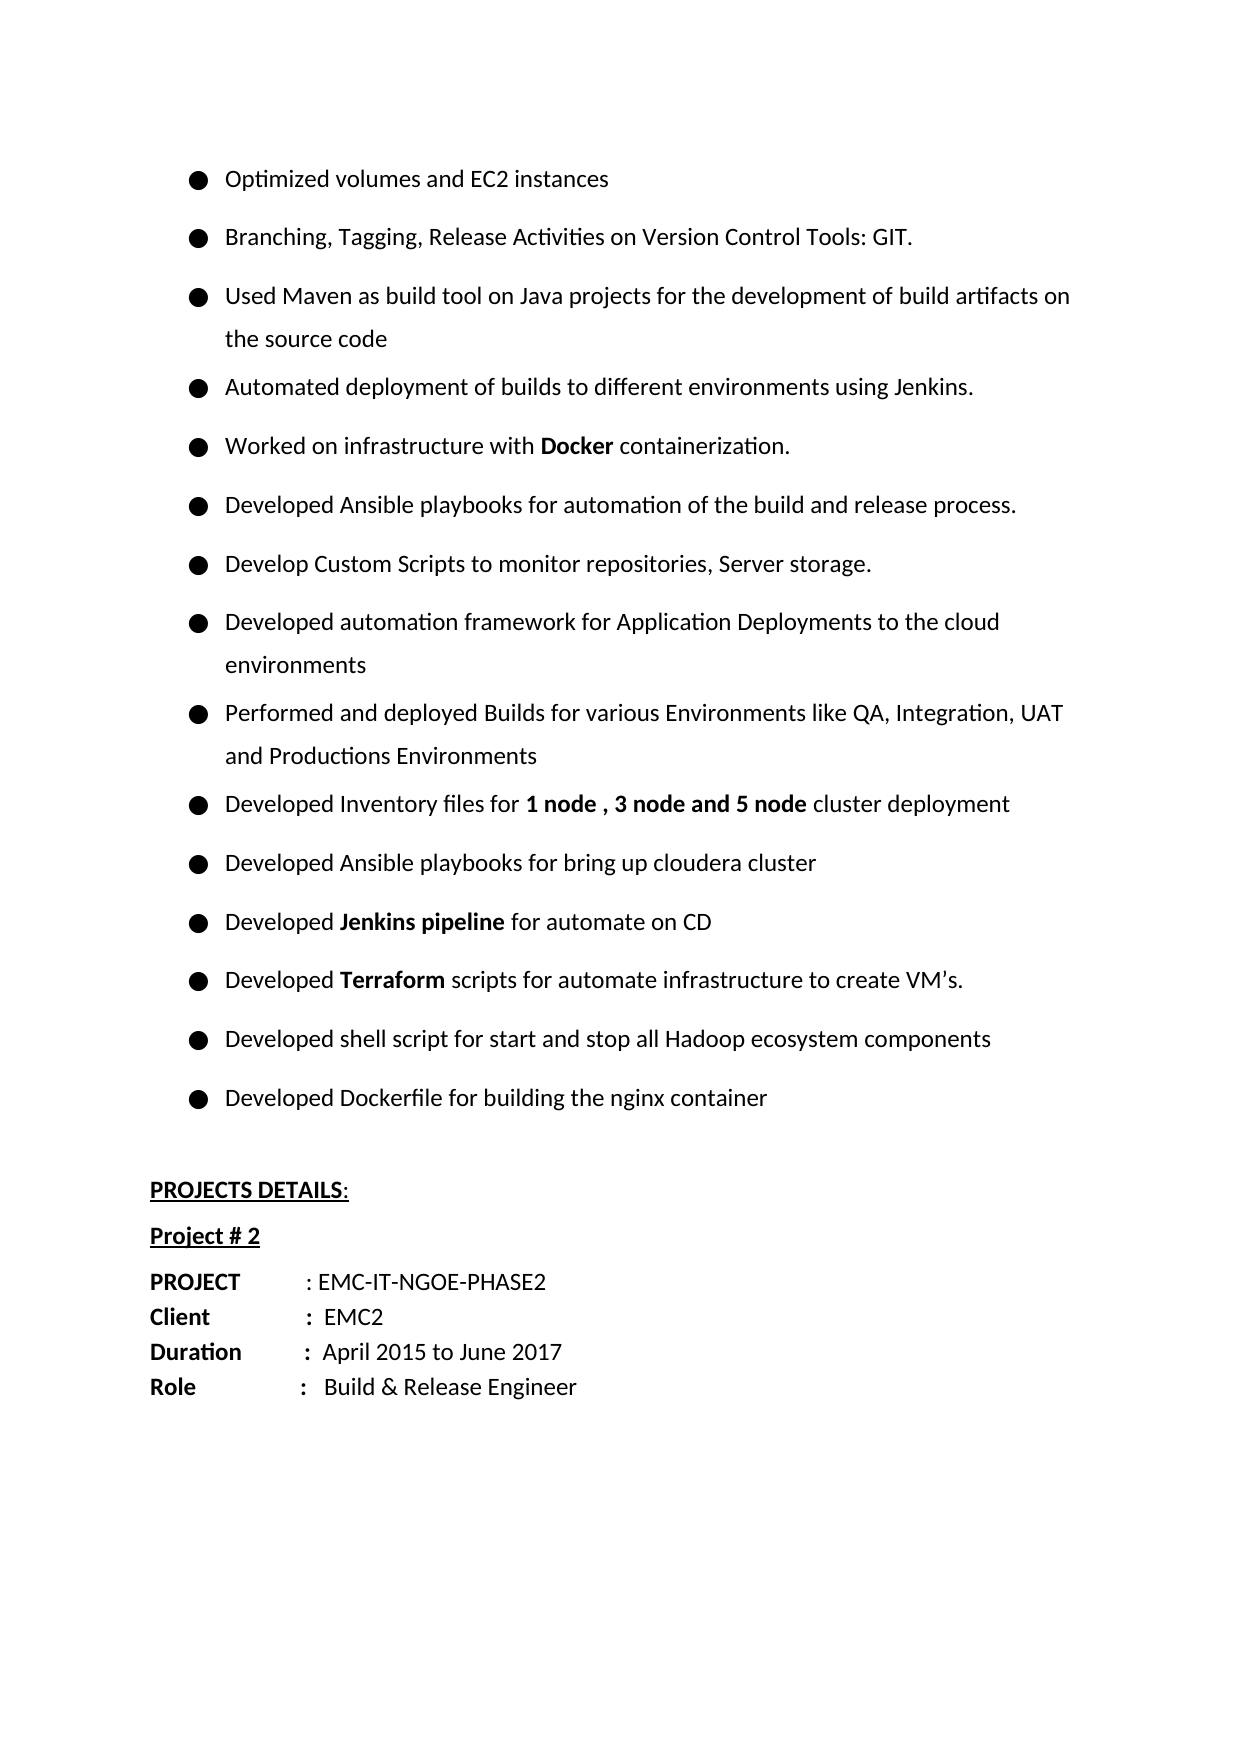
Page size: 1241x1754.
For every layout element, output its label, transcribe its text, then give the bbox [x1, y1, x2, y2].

list Developed Terraform scripts for automate infrastructure to create VM’s. [187, 952, 1090, 1003]
list Developed Dockerfile for building the nginx container [187, 1069, 1090, 1121]
list Developed Inventory files for 1 node , 3 node and 5 node cluster deployment [187, 775, 1090, 827]
list Worked on infrastructure with Docker containerization. [187, 417, 1090, 468]
list Developed automation framework for Application Deployments to the cloud environments [187, 594, 1090, 680]
list Branching, Tagging, Release Activities on Version Control Tools: GIT. [187, 209, 1090, 260]
list Developed Ansible playbooks for bring up cloudera cluster [187, 834, 1090, 885]
text Project # 2 [150, 1220, 1090, 1250]
list Performed and deployed Builds for various Environments like QA, Integration, UAT and Productions Environments [187, 684, 1090, 771]
list Developed Jenkins pipeline for automate on CD [187, 893, 1090, 944]
list Developed shell script for start and stop all Hadoop ecosystem components [187, 1011, 1090, 1062]
text Client : EMC2 [150, 1301, 1090, 1331]
text PROJECT : EMC-IT-NGOE-PHASE2 [150, 1266, 1090, 1296]
text Duration : April 2015 to June 2017 [150, 1336, 1090, 1366]
list Developed Ansible playbooks for automation of the build and release process. [187, 476, 1090, 527]
list Automated deployment of builds to different environments using Jenkins. [187, 358, 1090, 410]
text Role : Build & Release Engineer [150, 1371, 1090, 1401]
text PROJECTS DETAILS: [150, 1174, 1090, 1205]
list Develop Custom Scripts to monitor repositories, Server storage. [187, 535, 1090, 586]
list Optimized volumes and EC2 instances [187, 150, 1090, 201]
list Used Maven as build tool on Java projects for the development of build artifacts on the source code [187, 268, 1090, 354]
